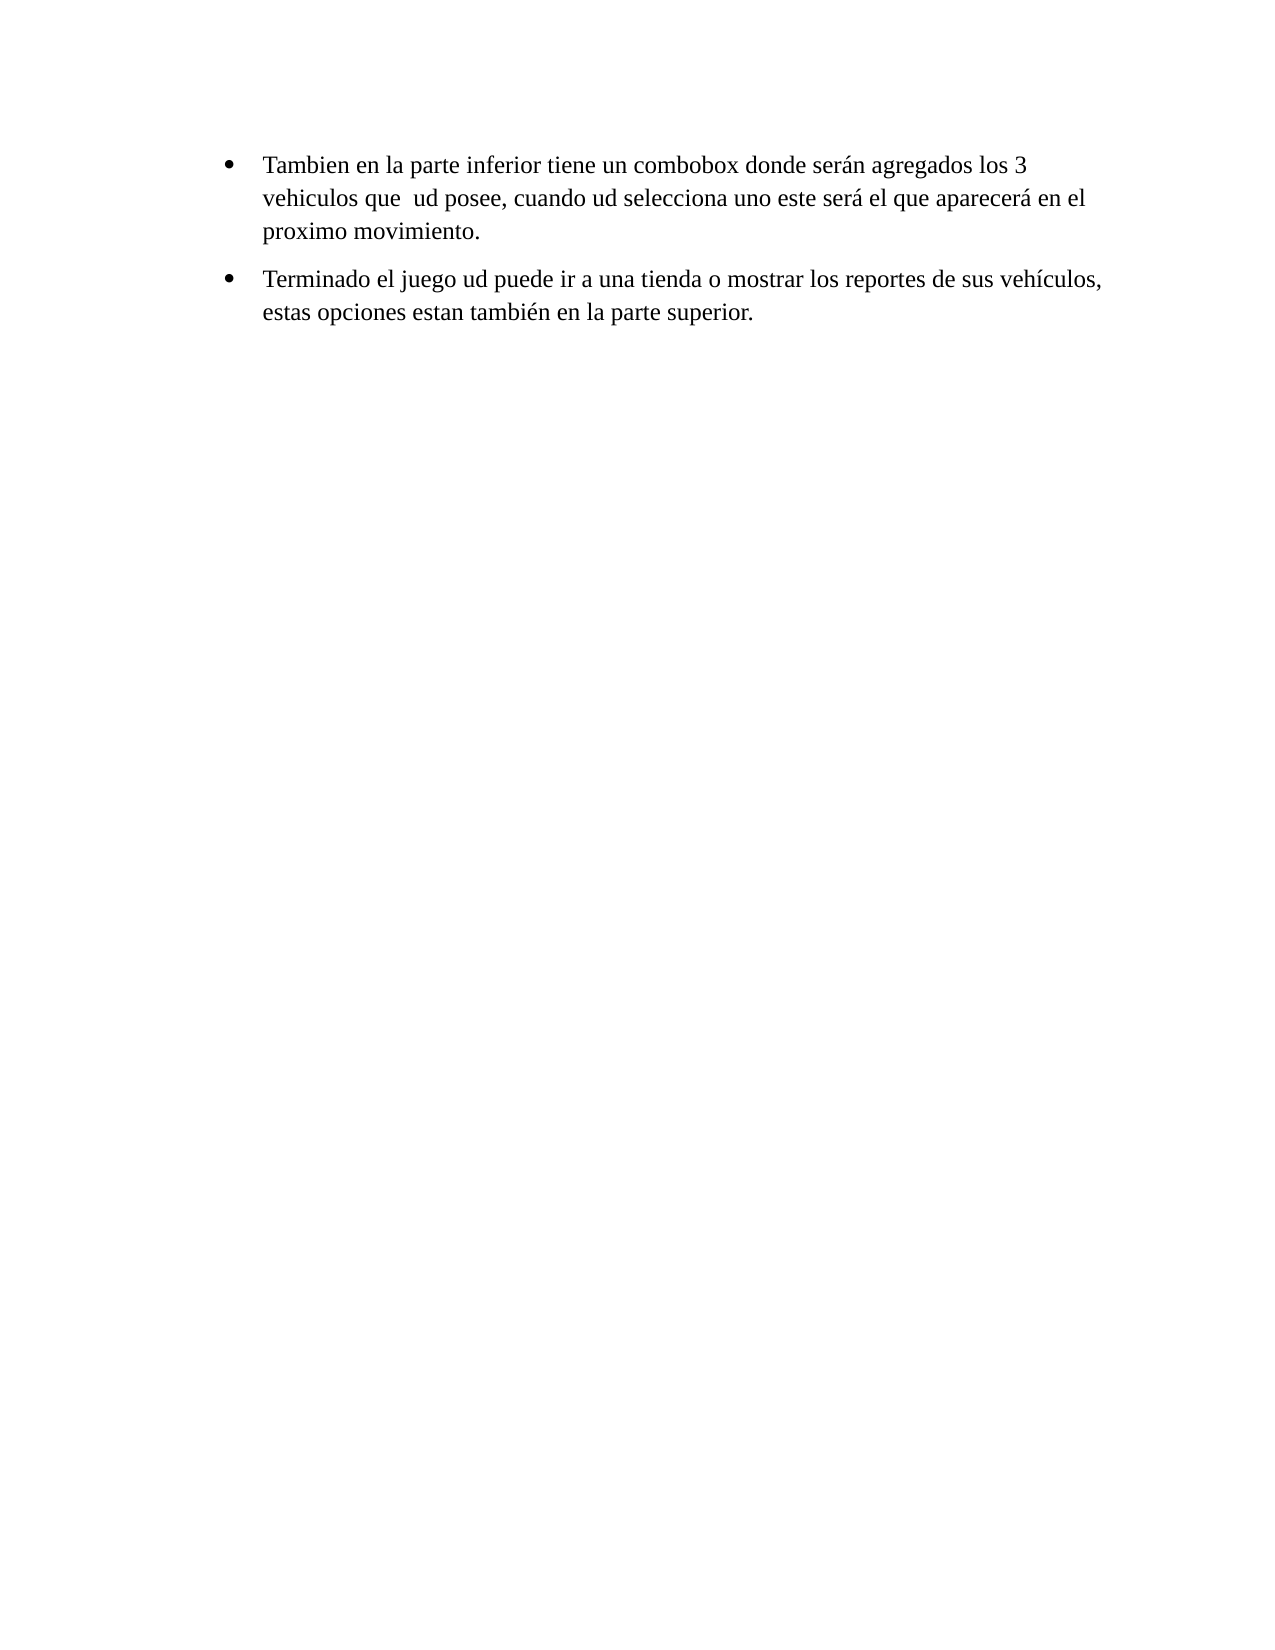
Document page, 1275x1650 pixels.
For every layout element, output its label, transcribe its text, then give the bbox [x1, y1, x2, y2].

list Terminado el juego ud puede ir a una tienda o mostrar los reportes de sus vehículos, estas opciones estan también en la parte superior. [225, 264, 1125, 325]
list Tambien en la parte inferior tiene un combobox donde serán agregados los 3 vehiculos que ud posee, cuando ud selecciona uno este será el que aparecerá en el proximo movimiento. [225, 150, 1125, 245]
